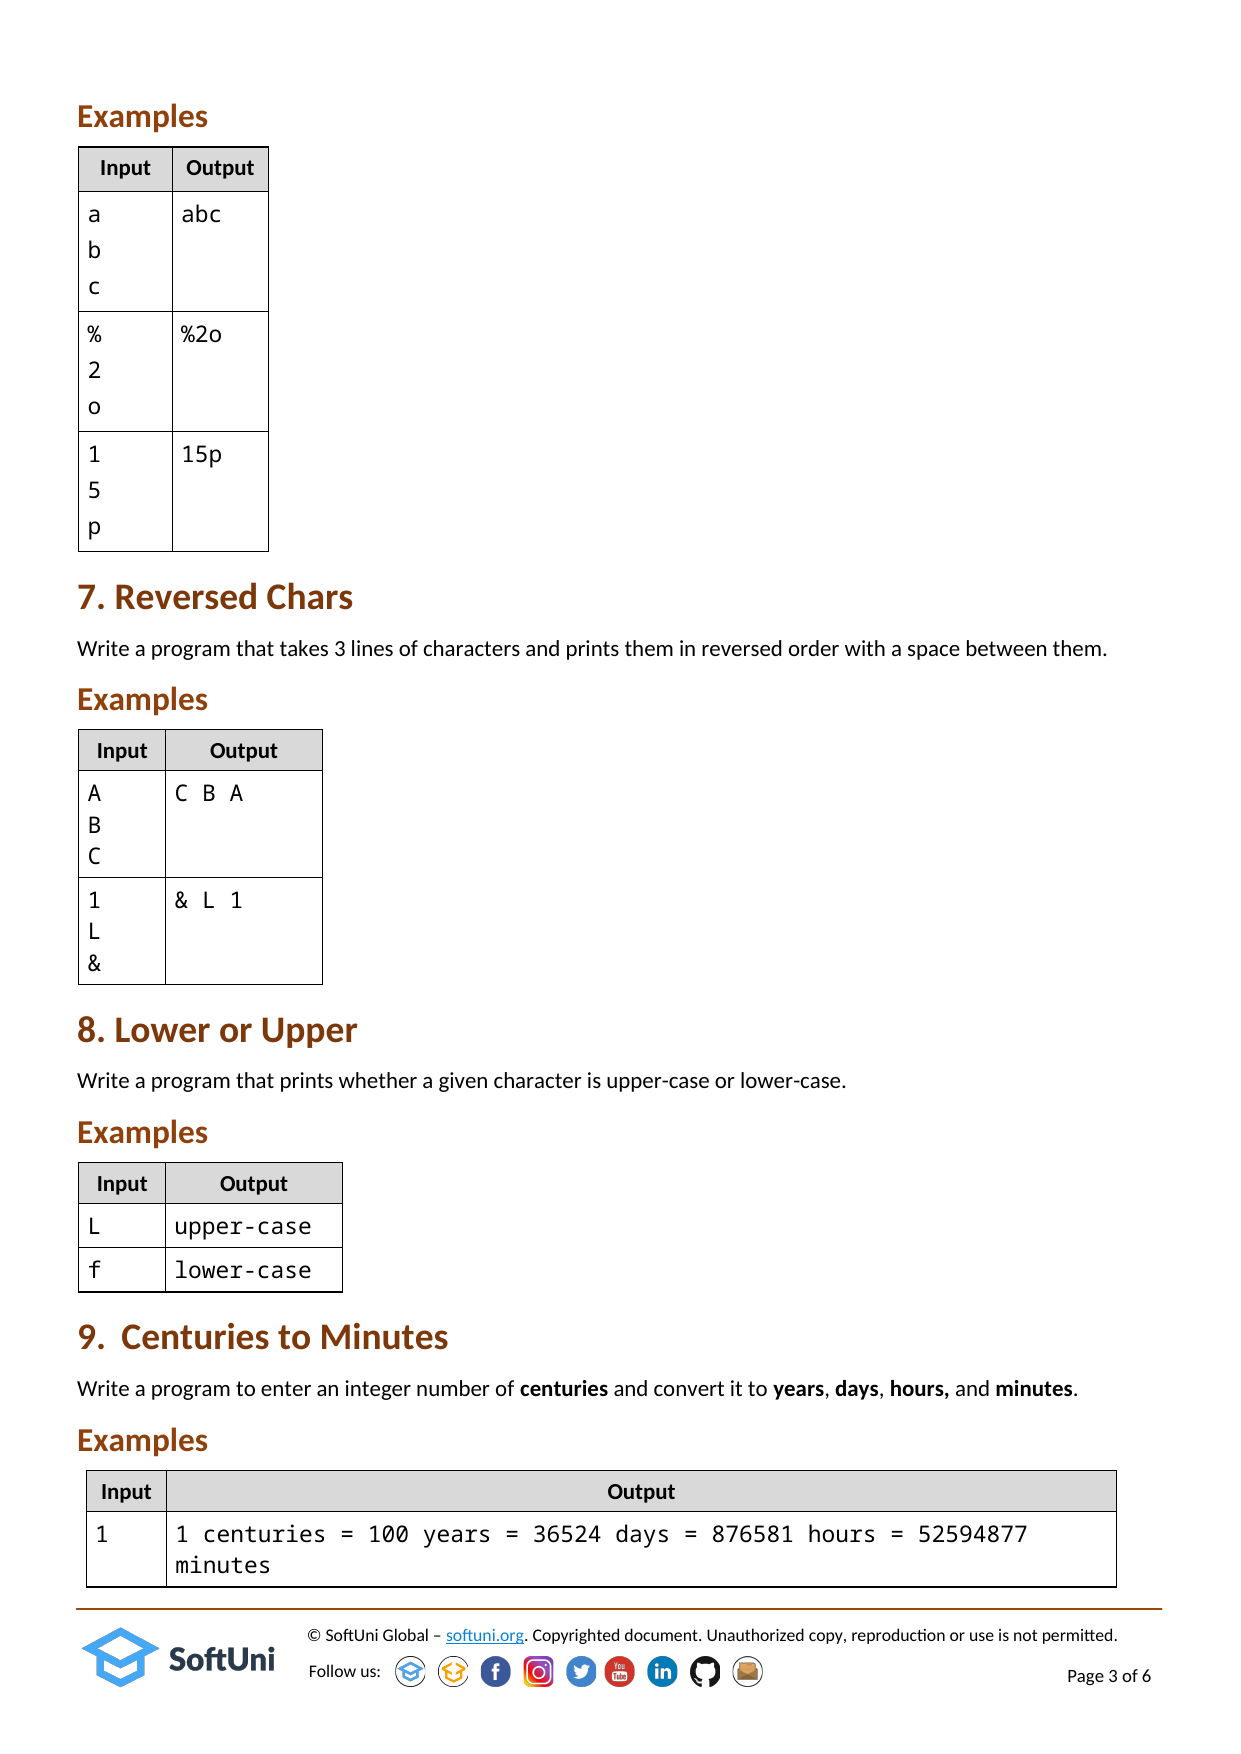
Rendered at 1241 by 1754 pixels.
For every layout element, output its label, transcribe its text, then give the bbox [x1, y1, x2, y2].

table_header Output [166, 1163, 342, 1203]
table_cell 15p [173, 432, 268, 551]
picture [75, 1621, 281, 1693]
picture [669, 1678, 678, 1687]
text Write a program that takes 3 lines of characters and prints them in reversed order with a space between them. [77, 634, 1163, 662]
table_header Input [87, 1471, 166, 1511]
picture [669, 1656, 678, 1665]
picture [647, 1656, 656, 1665]
subtitle Lower or Upper [77, 1006, 1163, 1051]
table_header Input [79, 730, 165, 770]
table_header Input [79, 1163, 165, 1203]
table_header Output [166, 730, 322, 770]
picture [480, 1656, 511, 1687]
subtitle Reversed Chars [77, 573, 1163, 618]
picture [395, 1656, 426, 1687]
text Write a program to enter an integer number of centuries and convert it to years, days, hours, and minutes. [77, 1374, 1163, 1402]
picture [690, 1656, 720, 1687]
table_header Output [167, 1471, 1116, 1511]
table_cell 1 L & [79, 878, 165, 984]
table_cell 1 centuries = 100 years = 36524 days = 876581 hours = 52594877 minutes [167, 1512, 1116, 1586]
subtitle Examples [77, 1419, 1163, 1460]
subtitle Examples [77, 1111, 1163, 1152]
table_cell a b c [79, 192, 172, 311]
table_cell f [79, 1248, 165, 1291]
table_cell 1 5 p [79, 432, 172, 551]
subtitle Examples [77, 95, 1163, 136]
table_cell & L 1 [166, 878, 322, 984]
subtitle Centuries to Minutes [77, 1313, 1163, 1359]
text Write a program that prints whether a given character is upper-case or lower-case. [77, 1067, 1163, 1094]
table_cell lower-case [166, 1248, 342, 1291]
table_cell abc [173, 192, 268, 311]
subtitle Examples [77, 678, 1163, 719]
picture [661, 1669, 671, 1678]
table_cell A B C [79, 771, 165, 877]
picture [438, 1656, 468, 1687]
table_header Input [79, 148, 172, 191]
table_cell %2o [173, 312, 268, 431]
picture [523, 1656, 554, 1687]
table_header Output [173, 148, 268, 191]
picture [732, 1656, 763, 1687]
picture [566, 1656, 597, 1687]
picture [647, 1678, 656, 1687]
table_cell upper-case [166, 1204, 342, 1247]
table_cell 1 [87, 1512, 166, 1586]
table_cell % 2 o [79, 312, 172, 431]
table_cell L [79, 1204, 165, 1247]
picture [604, 1656, 635, 1687]
table_cell C B A [166, 771, 322, 877]
